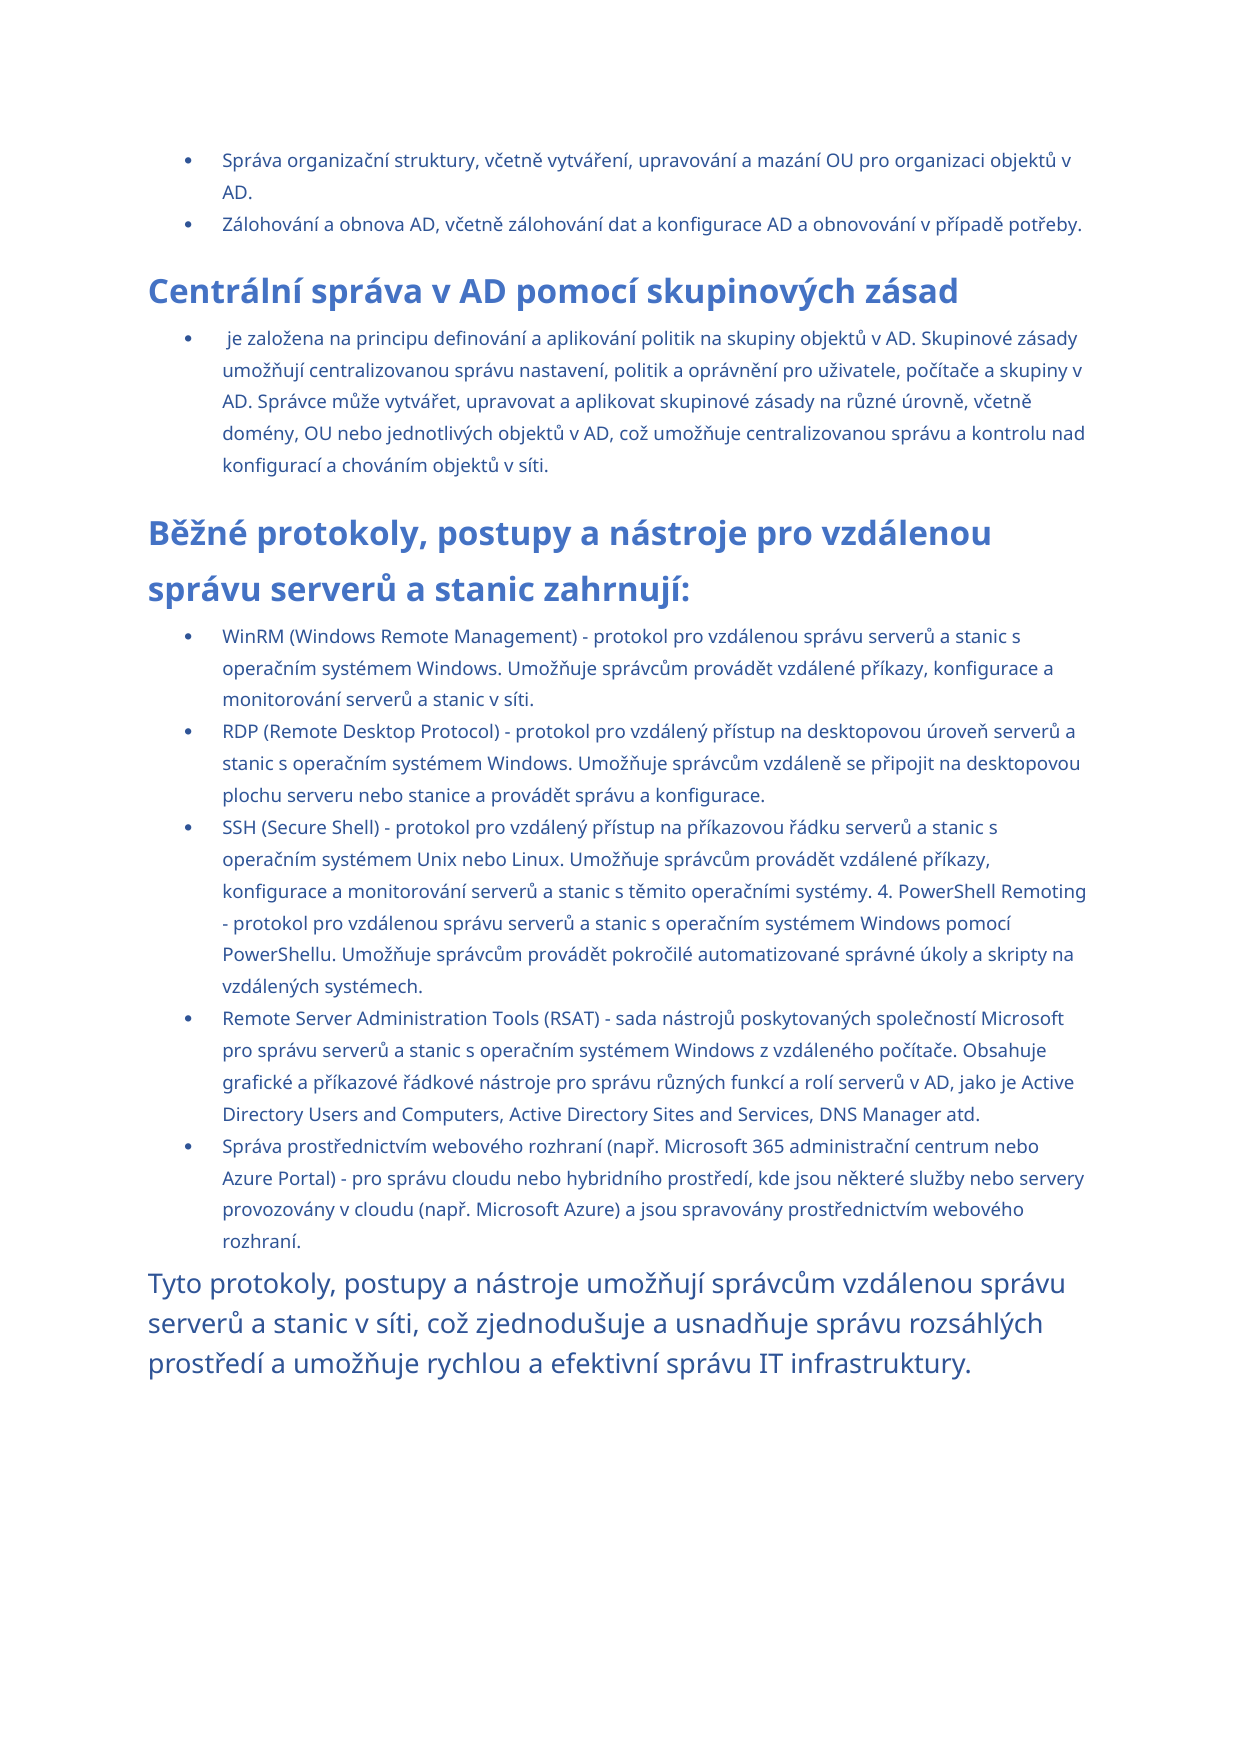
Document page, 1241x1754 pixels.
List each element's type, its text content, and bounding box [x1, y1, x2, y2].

text RDP (Remote Desktop Protocol) - protokol pro vzdálený přístup na desktopovou úroveň serverů a stanic s operačním systémem Windows. Umožňuje správcům vzdáleně se připojit na desktopovou plochu serveru nebo stanice a provádět správu a konfigurace. [185, 718, 1093, 808]
text Správa organizační struktury, včetně vytváření, upravování a mazání OU pro organizaci objektů v AD. [185, 148, 1093, 205]
subtitle Centrální správa v AD pomocí skupinových zásad [148, 268, 1093, 314]
text Zálohování a obnova AD, včetně zálohování dat a konfigurace AD a obnovování v případě potřeby. [185, 211, 1093, 237]
text je založena na principu definování a aplikování politik na skupiny objektů v AD. Skupinové zásady umožňují centralizovanou správu nastavení, politik a oprávnění pro uživatele, počítače a skupiny v AD. Správce může vytvářet, upravovat a aplikovat skupinové zásady na různé úrovně, včetně domény, OU nebo jednotlivých objektů v AD, což umožňuje centralizovanou správu a kontrolu nad konfigurací a chováním objektů v síti. [185, 325, 1093, 478]
subtitle Běžné protokoly, postupy a nástroje pro vzdálenou správu serverů a stanic zahrnují: [148, 509, 1093, 612]
text Remote Server Administration Tools (RSAT) - sada nástrojů poskytovaných společností Microsoft pro správu serverů a stanic s operačním systémem Windows z vzdáleného počítače. Obsahuje grafické a příkazové řádkové nástroje pro správu různých funkcí a rolí serverů v AD, jako je Active Directory Users and Computers, Active Directory Sites and Services, DNS Manager atd. [185, 1005, 1093, 1127]
text WinRM (Windows Remote Management) - protokol pro vzdálenou správu serverů a stanic s operačním systémem Windows. Umožňuje správcům provádět vzdálené příkazy, konfigurace a monitorování serverů a stanic v síti. [185, 623, 1093, 712]
text Správa prostřednictvím webového rozhraní (např. Microsoft 365 administrační centrum nebo Azure Portal) - pro správu cloudu nebo hybridního prostředí, kde jsou některé služby nebo servery provozovány v cloudu (např. Microsoft Azure) a jsou spravovány prostřednictvím webového rozhraní. [185, 1133, 1093, 1254]
text SSH (Secure Shell) - protokol pro vzdálený přístup na příkazovou řádku serverů a stanic s operačním systémem Unix nebo Linux. Umožňuje správcům provádět vzdálené příkazy, konfigurace a monitorování serverů a stanic s těmito operačními systémy. 4. PowerShell Remoting - protokol pro vzdálenou správu serverů a stanic s operačním systémem Windows pomocí PowerShellu. Umožňuje správcům provádět pokročilé automatizované správné úkoly a skripty na vzdálených systémech. [185, 814, 1093, 999]
subtitle Tyto protokoly, postupy a nástroje umožňují správcům vzdálenou správu serverů a stanic v síti, což zjednodušuje a usnadňuje správu rozsáhlých prostředí a umožňuje rychlou a efektivní správu IT infrastruktury. [148, 1264, 1093, 1381]
